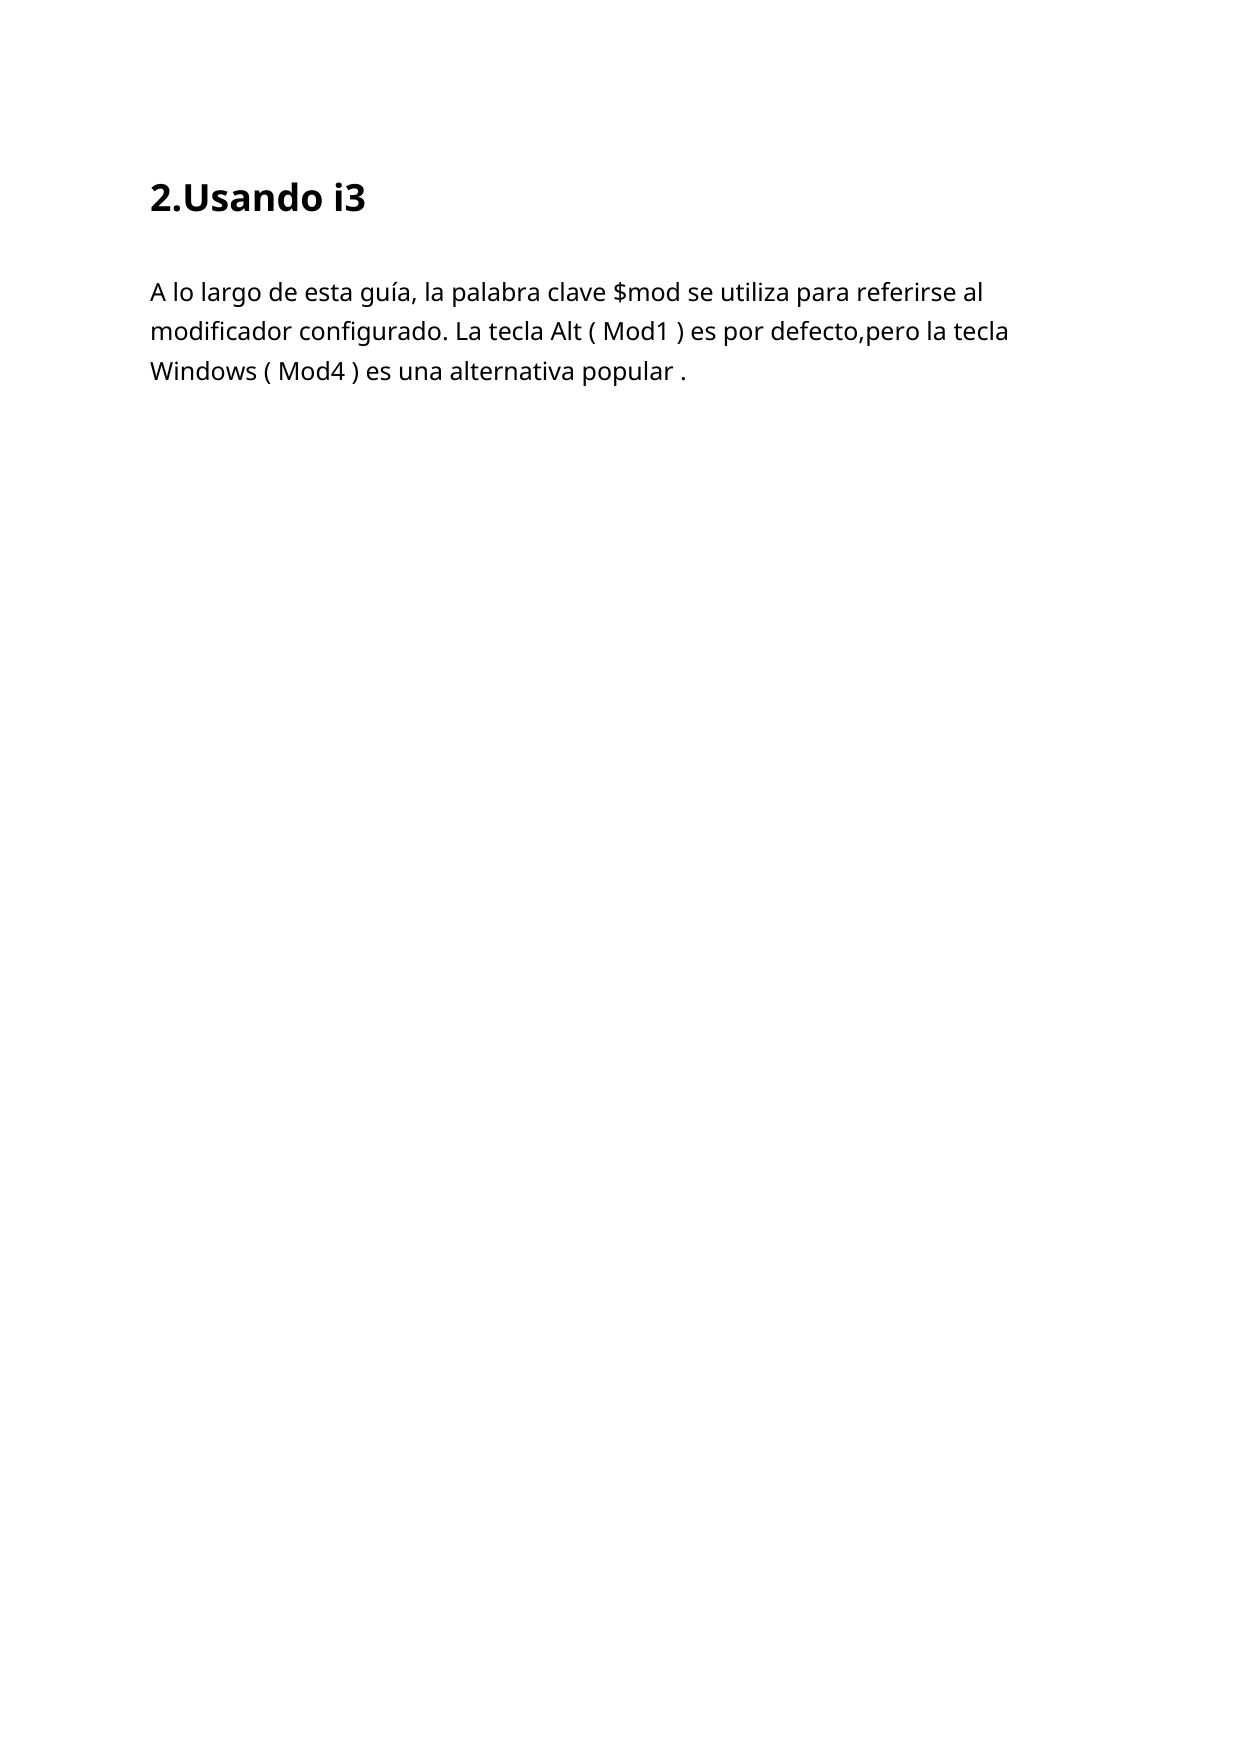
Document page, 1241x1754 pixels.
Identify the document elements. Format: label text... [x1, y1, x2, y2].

text A lo largo de esta guía, la palabra clave $mod se utiliza para referirse al modificador configurado. La tecla Alt ( Mod1 ) es por defecto,pero la tecla Windows ( Mod4 ) es una alternativa popular . [150, 275, 1090, 387]
subtitle 2.Usando i3 [150, 171, 1090, 222]
